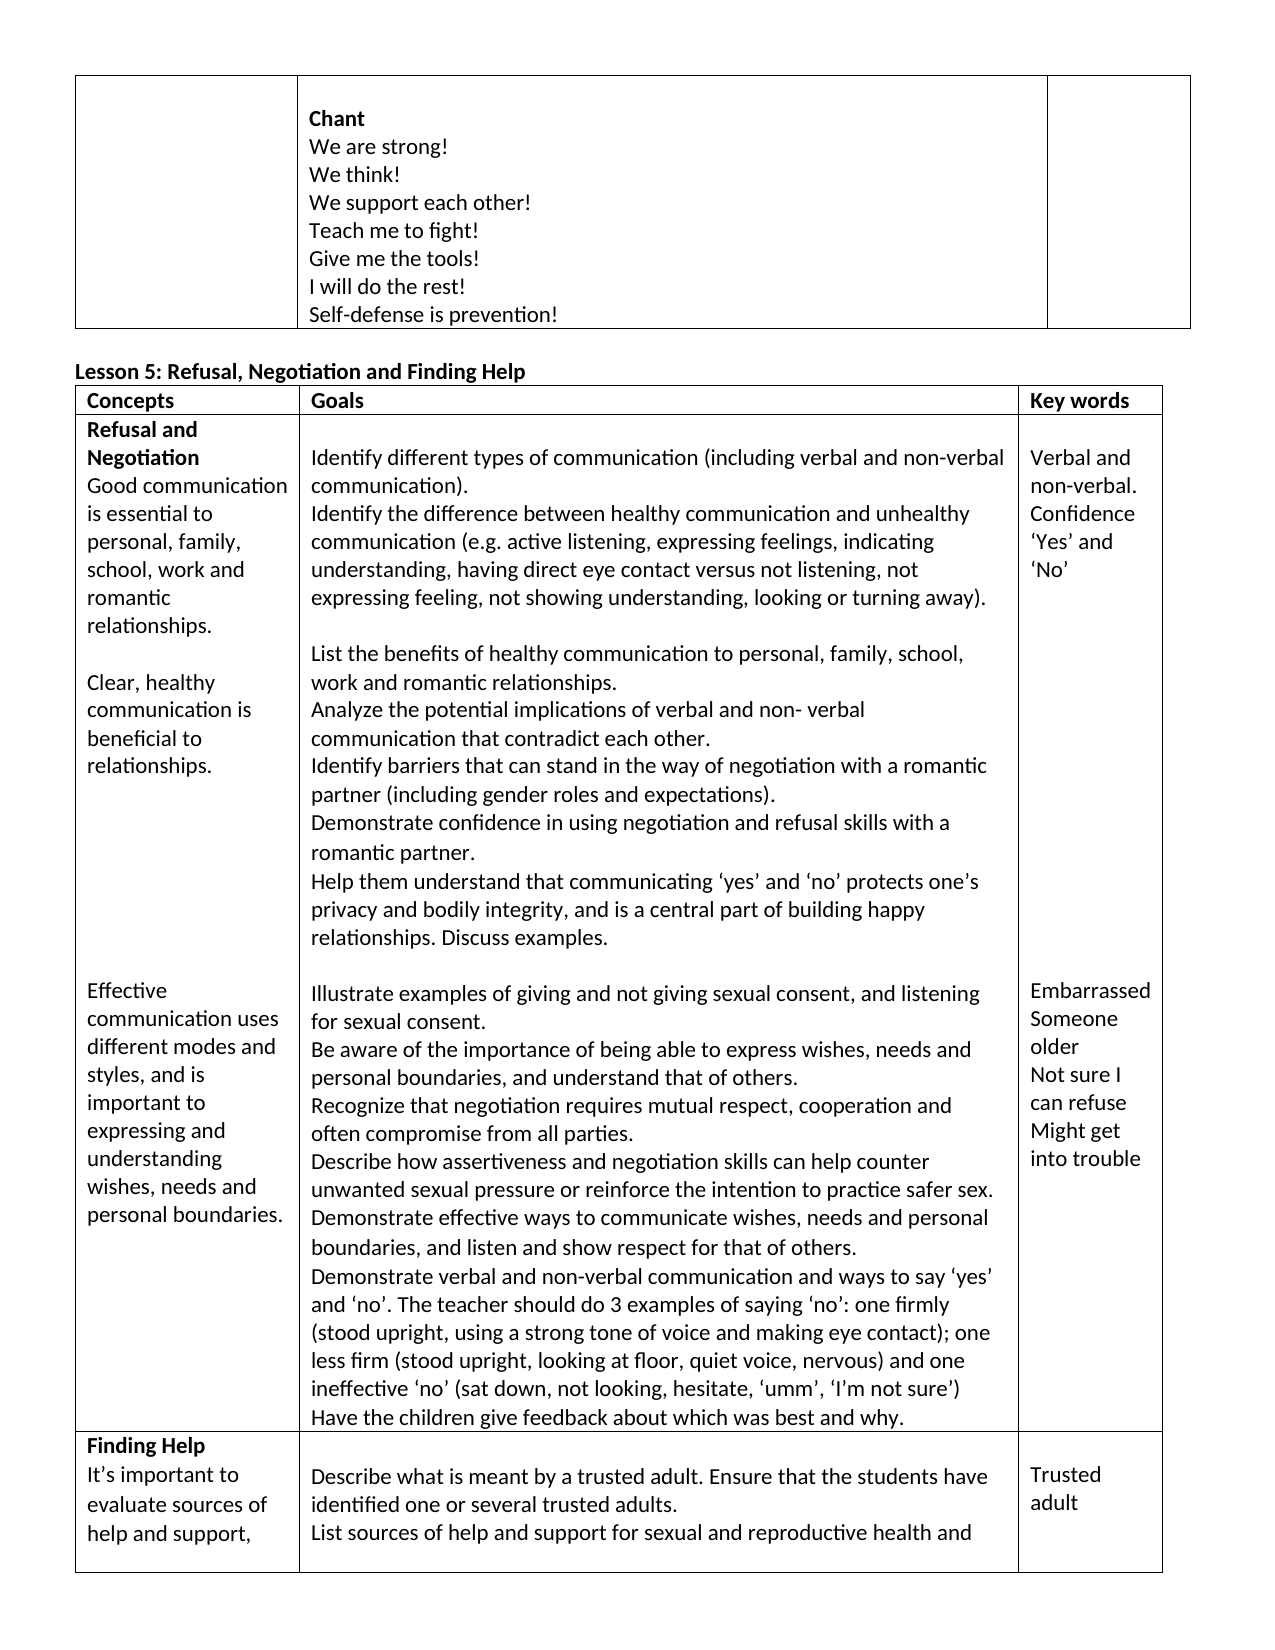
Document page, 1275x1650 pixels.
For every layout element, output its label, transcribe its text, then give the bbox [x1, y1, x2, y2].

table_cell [76, 1432, 299, 1572]
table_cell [298, 76, 1047, 328]
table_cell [300, 1432, 1018, 1572]
text Lesson 5: Refusal, Negotiation and Finding Help [75, 357, 1200, 385]
table_header Concepts [76, 386, 299, 414]
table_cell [1048, 76, 1190, 328]
table_cell Verbal and non-verbal. Confidence ‘Yes’ and ‘No’ Embarrassed Someone older Not sure I can refuse Might get into trouble [1019, 415, 1162, 1431]
table_header Goals [300, 386, 1018, 414]
table_cell Refusal and Negotiation Good communication is essential to personal, family, school, work and romantic relationships. Clear, healthy communication is beneficial to relationships. Effective communication uses different modes and styles, and is important to expressing and understanding wishes, needs and personal boundaries. [76, 415, 299, 1431]
table_header Key words [1019, 386, 1162, 414]
table_cell Identify different types of communication (including verbal and non-verbal communication). Identify the difference between healthy communication and unhealthy communication (e.g. active listening, expressing feelings, indicating understanding, having direct eye contact versus not listening, not expressing feeling, not showing understanding, looking or turning away). List the benefits of healthy communication to personal, family, school, work and romantic relationships. Analyze the potential implications of verbal and non- verbal communication that contradict each other. Identify barriers that can stand in the way of negotiation with a romantic partner (including gender roles and expectations). Demonstrate confidence in using negotiation and refusal skills with a romantic partner. Help them understand that communicating ‘yes’ and ‘no’ protects one’s privacy and bodily integrity, and is a central part of building happy relationships. Discuss examples. Illustrate examples of giving and not giving sexual consent, and listening for sexual consent. Be aware of the importance of being able to express wishes, needs and personal boundaries, and understand that of others. Recognize that negotiation requires mutual respect, cooperation and often compromise from all parties. Describe how assertiveness and negotiation skills can help counter unwanted sexual pressure or reinforce the intention to practice safer sex. Demonstrate effective ways to communicate wishes, needs and personal boundaries, and listen and show respect for that of others. Demonstrate verbal and non-verbal communication and ways to say ‘yes’ and ‘no’. The teacher should do 3 examples of saying ‘no’: one firmly (stood upright, using a strong tone of voice and making eye contact); one less firm (stood upright, looking at floor, quiet voice, nervous) and one ineffective ‘no’ (sat down, not looking, hesitate, ‘umm’, ‘I’m not sure’) Have the children give feedback about which was best and why. [300, 415, 1018, 1431]
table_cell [1019, 1432, 1162, 1572]
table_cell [76, 76, 297, 328]
